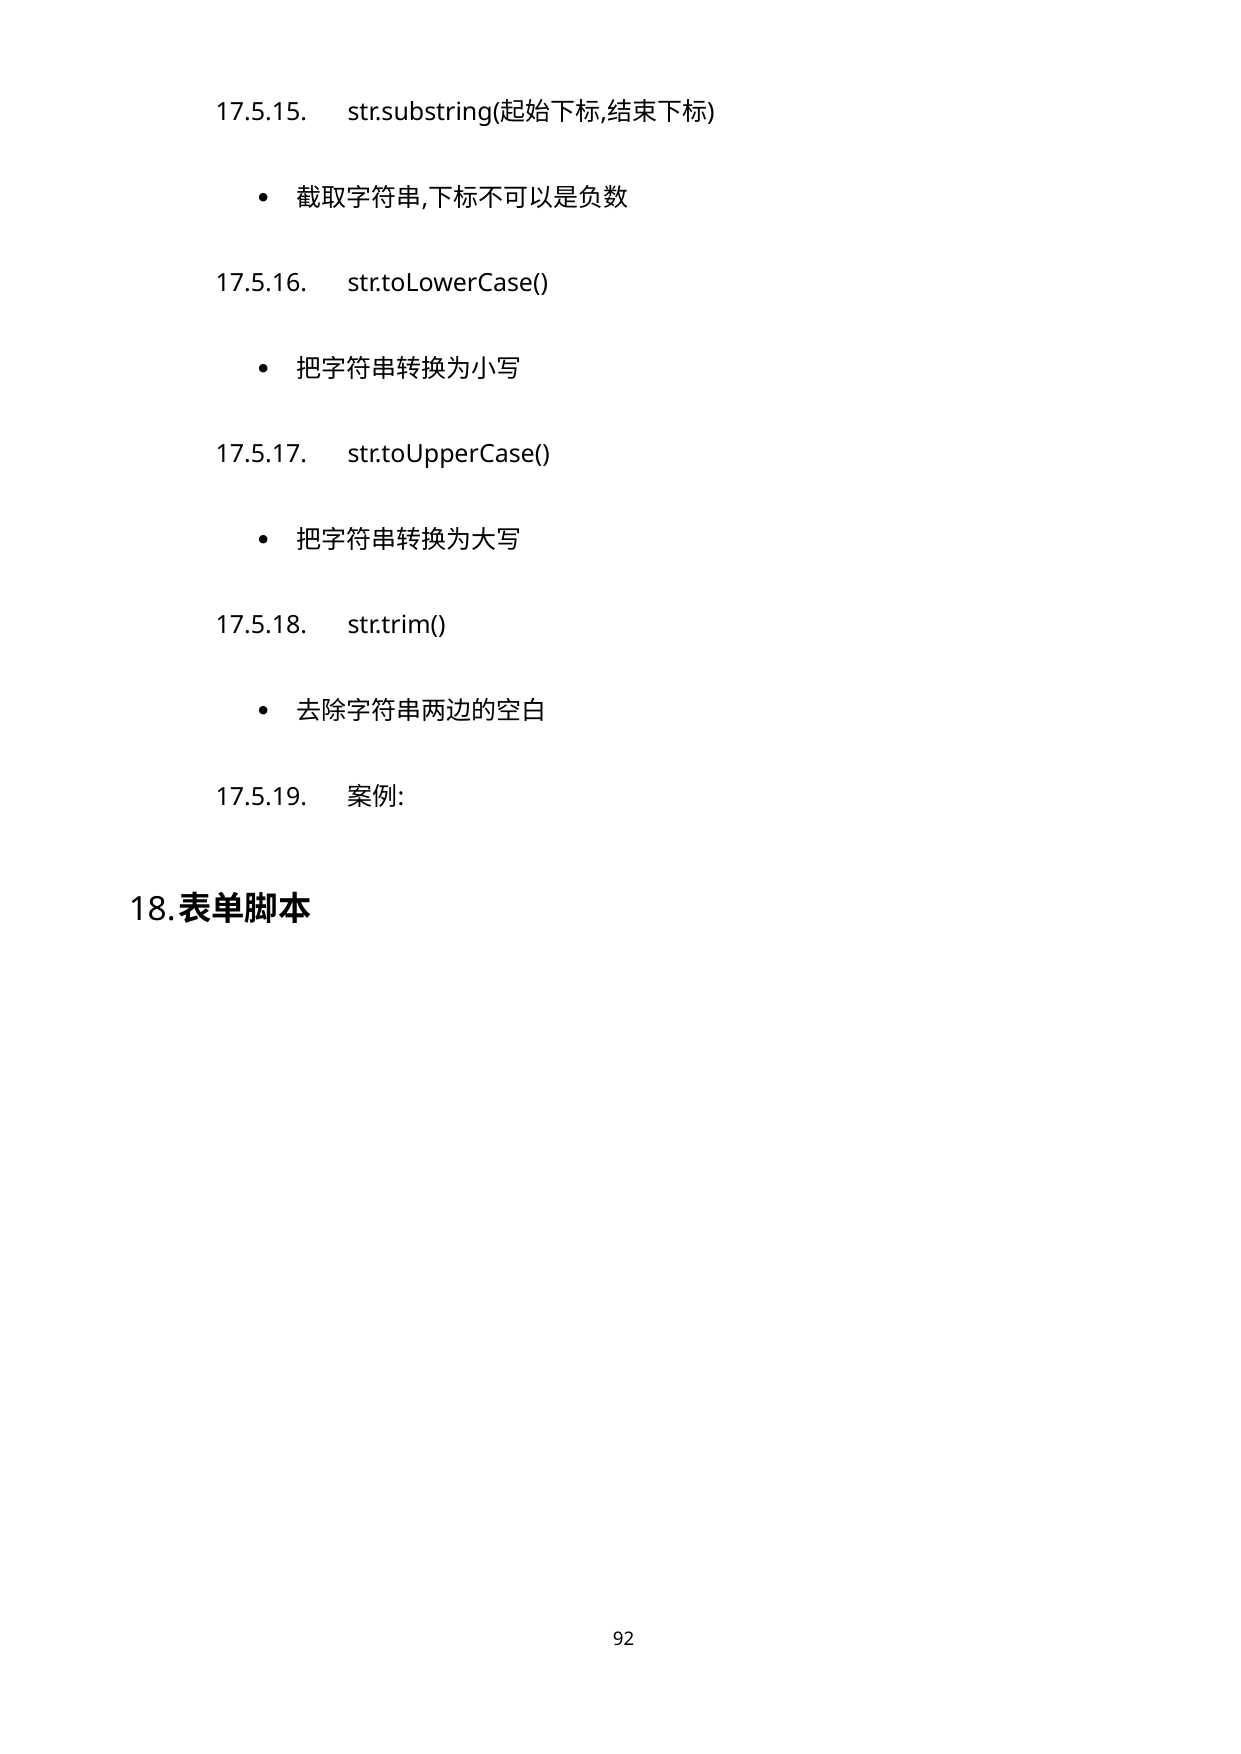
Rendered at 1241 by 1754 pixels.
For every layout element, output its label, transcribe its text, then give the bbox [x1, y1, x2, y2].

subtitle str.substring(起始下标,结束下标) [215, 76, 1118, 144]
subtitle str.trim() [215, 590, 1118, 658]
subtitle 案例: [215, 761, 1118, 828]
subtitle str.toLowerCase() [215, 248, 1118, 316]
subtitle str.toUpperCase() [215, 419, 1118, 487]
list 把字符串转换为大写 [259, 504, 1118, 572]
list 截取字符串,下标不可以是负数 [259, 162, 1118, 230]
subtitle 表单脚本 [128, 872, 1118, 939]
list 把字符串转换为小写 [259, 333, 1118, 401]
list 去除字符串两边的空白 [259, 674, 1118, 742]
